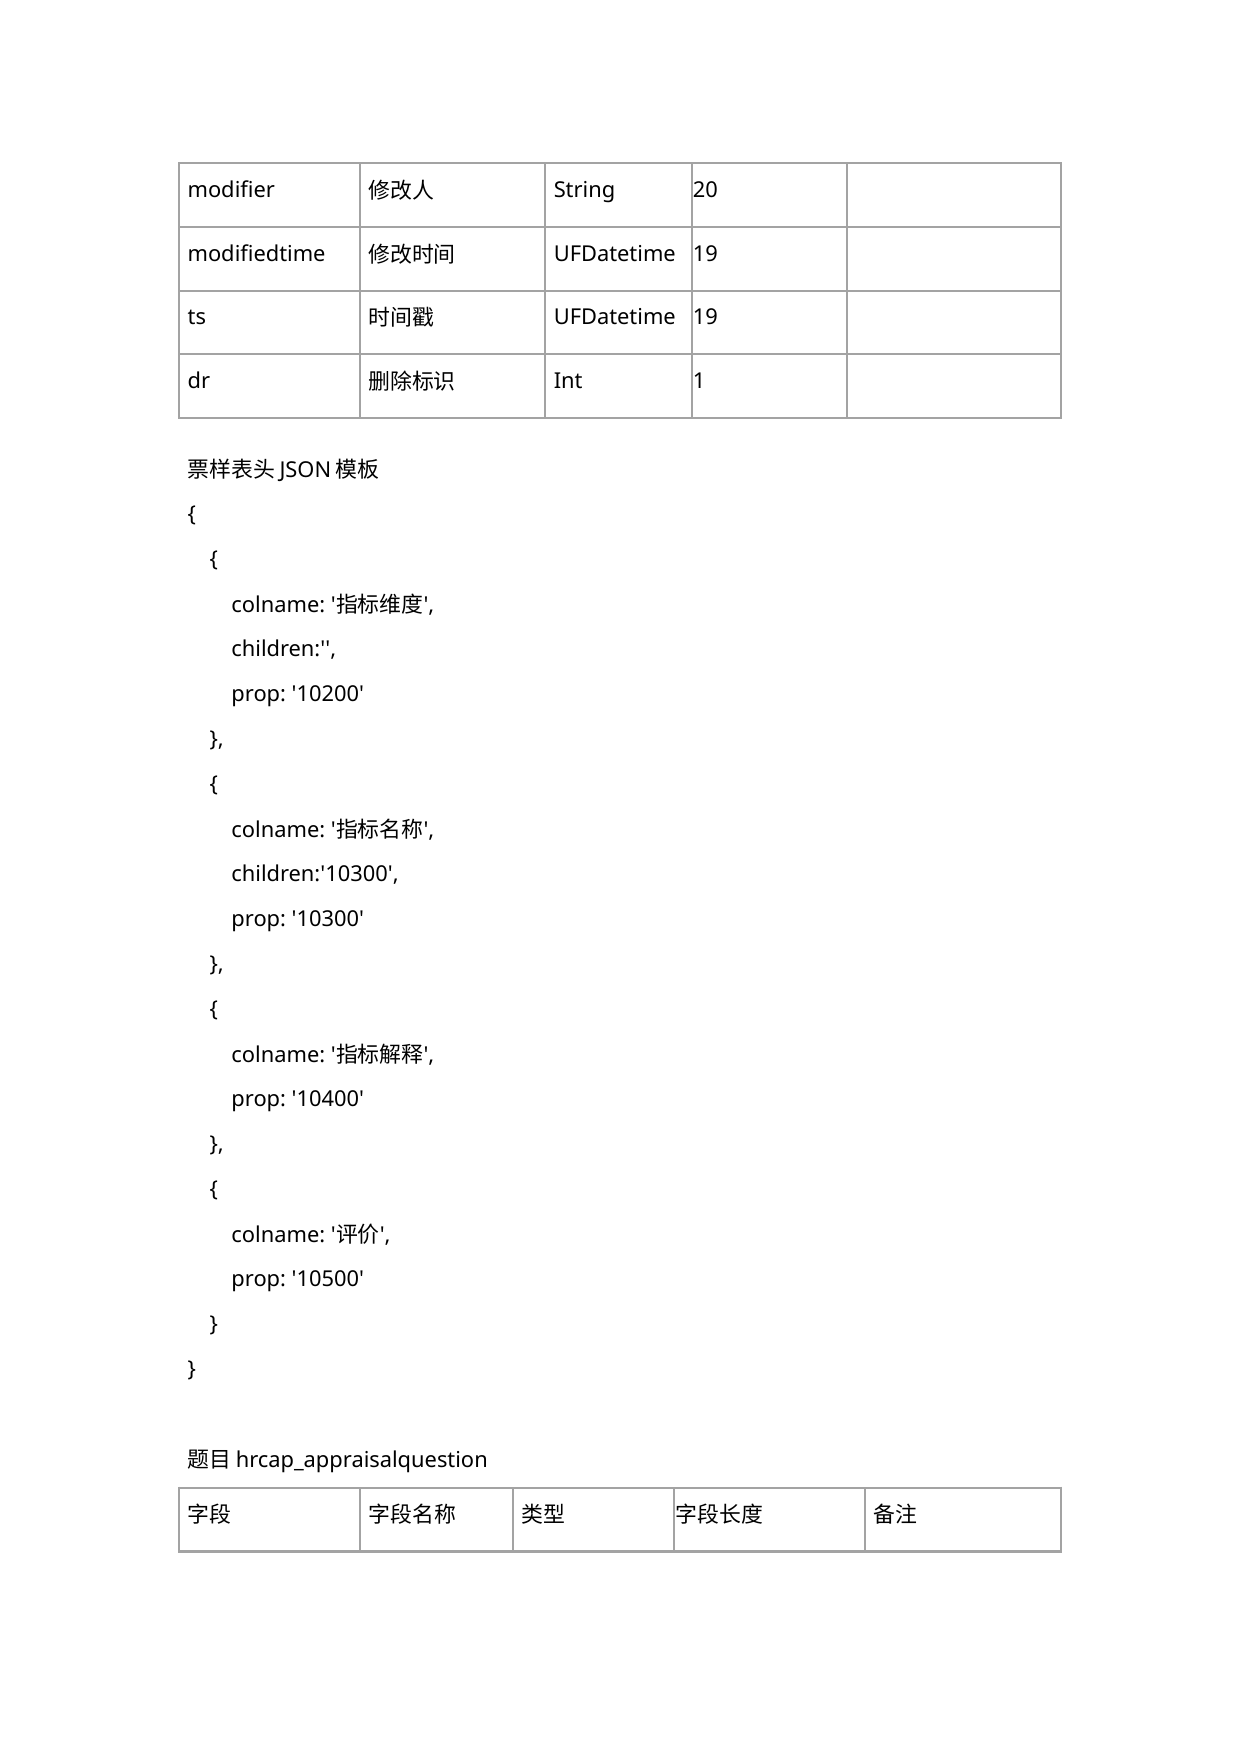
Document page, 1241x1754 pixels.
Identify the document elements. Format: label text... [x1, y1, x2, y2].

text children:'10300', [231, 857, 1053, 889]
table_cell [848, 355, 1060, 417]
text }, [209, 1127, 1053, 1159]
table_cell UFDatetime [546, 228, 691, 289]
table_cell Int [546, 355, 691, 417]
text prop: '10300' [231, 902, 1053, 934]
text { [187, 497, 1053, 529]
text colname: '指标解释', [231, 1037, 1053, 1069]
table_cell 删除标识 [361, 355, 544, 417]
text } [187, 1352, 1053, 1384]
text { [209, 542, 1053, 574]
text }, [209, 947, 1053, 979]
table_cell dr [180, 355, 359, 417]
text 票样表头JSON模板 [187, 452, 1053, 484]
table_cell 时间戳 [361, 292, 544, 353]
table_cell 19 [693, 228, 846, 289]
text colname: '指标名称', [231, 812, 1053, 844]
text } [209, 1307, 1053, 1339]
text { [209, 767, 1053, 799]
text colname: '评价', [231, 1217, 1053, 1249]
table_cell 20 [693, 164, 846, 226]
table_header 字段 [180, 1489, 359, 1550]
table_header 字段长度 [675, 1489, 864, 1550]
table_header 备注 [866, 1489, 1060, 1550]
table_cell [848, 292, 1060, 353]
table_cell [848, 164, 1060, 226]
text { [209, 1172, 1053, 1204]
text prop: '10400' [231, 1082, 1053, 1114]
table_cell [848, 228, 1060, 289]
table_header 字段名称 [361, 1489, 512, 1550]
text prop: '10500' [231, 1262, 1053, 1294]
text prop: '10200' [231, 677, 1053, 709]
table_cell modifiedtime [180, 228, 359, 289]
table_header 类型 [514, 1489, 673, 1550]
table_cell UFDatetime [546, 292, 691, 353]
text children:'', [231, 632, 1053, 664]
text { [209, 992, 1053, 1024]
table_cell 修改时间 [361, 228, 544, 289]
table_cell 19 [693, 292, 846, 353]
table_cell String [546, 164, 691, 226]
table_cell 修改人 [361, 164, 544, 226]
table_cell ts [180, 292, 359, 353]
text colname: '指标维度', [231, 587, 1053, 619]
text 题目hrcap_appraisalquestion [187, 1442, 1053, 1474]
table_cell 1 [693, 355, 846, 417]
table_cell modifier [180, 164, 359, 226]
text }, [209, 722, 1053, 754]
